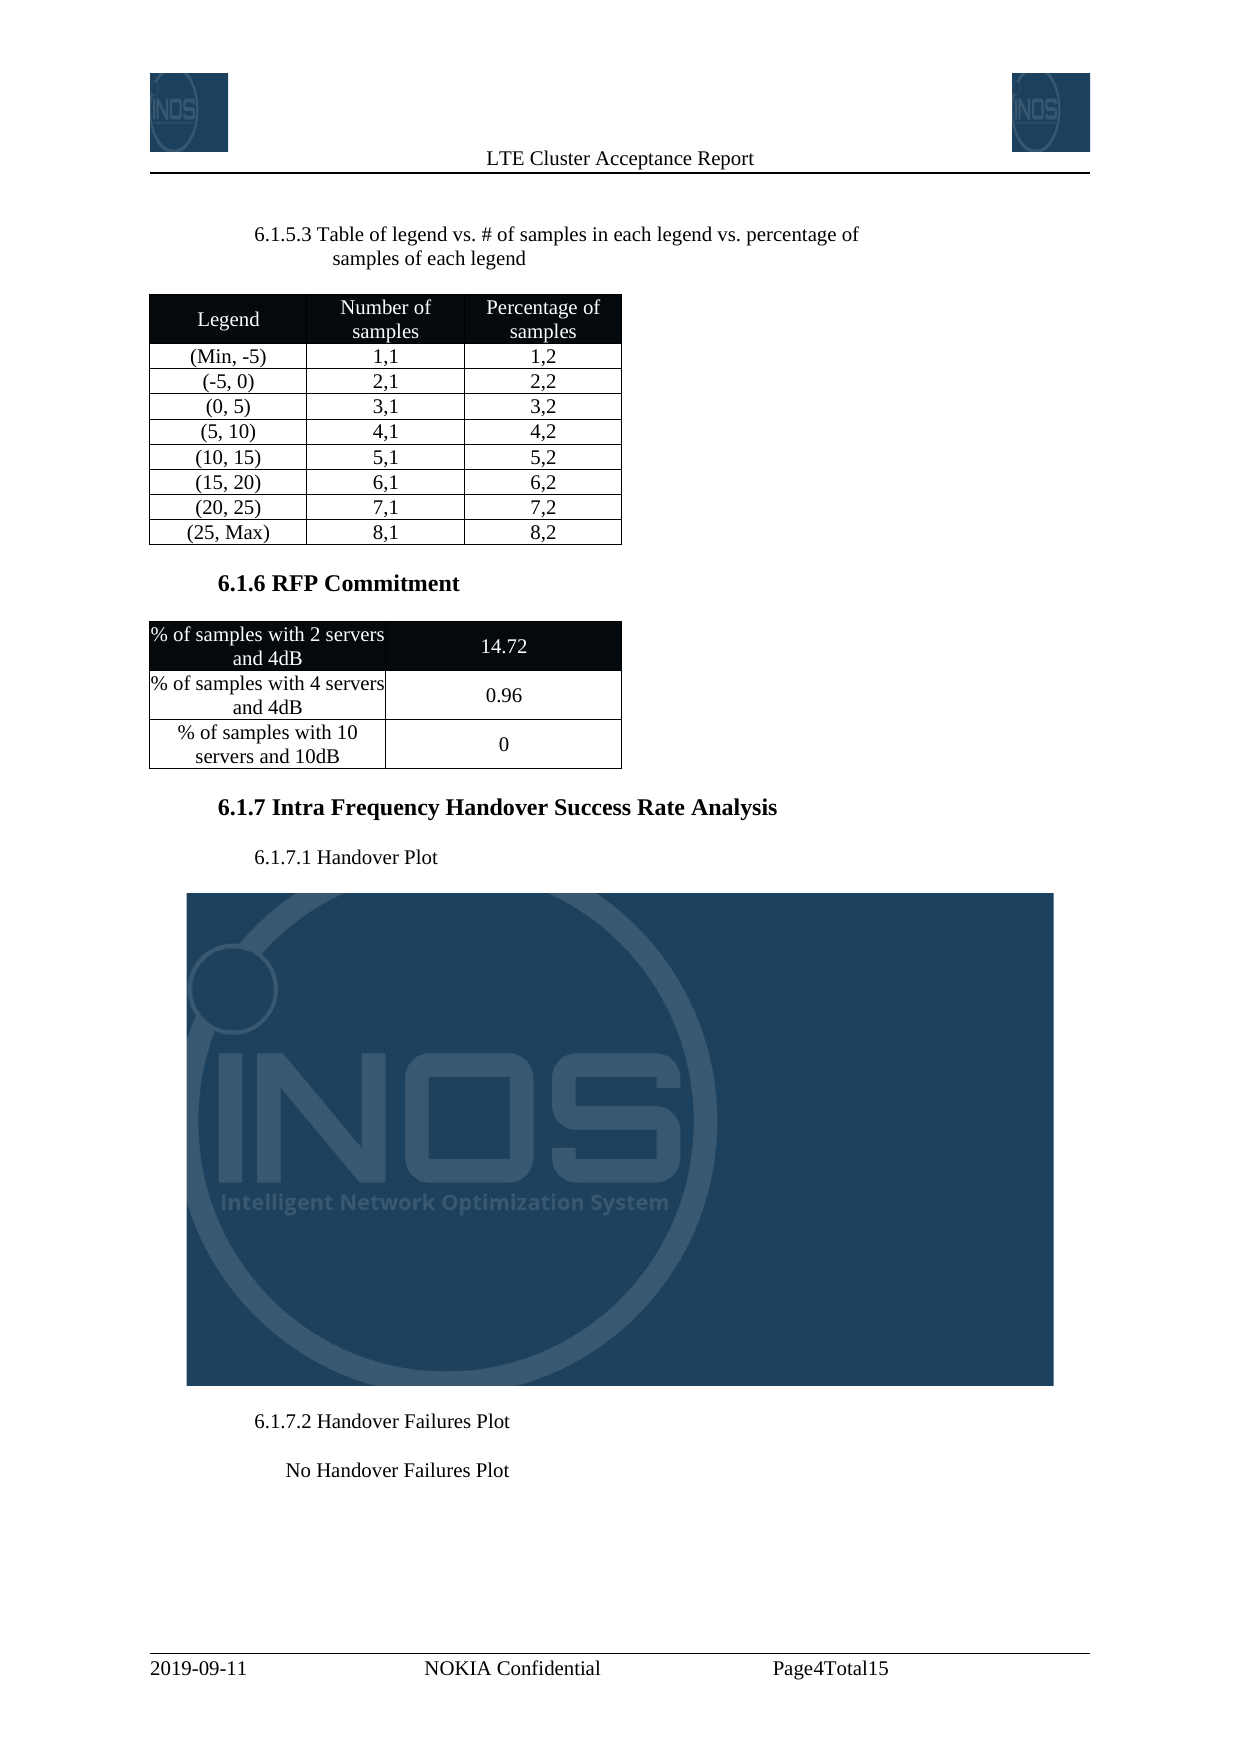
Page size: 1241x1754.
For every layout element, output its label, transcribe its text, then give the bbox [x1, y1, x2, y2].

table_cell 4,1 [307, 420, 464, 443]
table_header Percentage of samples [465, 295, 621, 343]
table_header 14.72 [386, 622, 621, 670]
table_cell (10, 15) [150, 445, 306, 469]
table_header Number of samples [307, 295, 464, 343]
text 6.1.7.2 Handover Failures Plot [254, 1409, 1090, 1433]
table_header % of samples with 2 servers and 4dB [150, 622, 385, 670]
table_cell (0, 5) [150, 394, 306, 418]
table_cell (-5, 0) [150, 369, 306, 393]
text samples of each legend [332, 246, 1090, 270]
text 6.1.5.3 Table of legend vs. # of samples in each legend vs. percentage of [254, 222, 1090, 246]
table_cell 5,2 [465, 445, 621, 469]
picture [186, 893, 1054, 1386]
table_cell 3,1 [307, 394, 464, 418]
table_cell 6,1 [307, 470, 464, 494]
table_cell 3,2 [465, 394, 621, 418]
text No Handover Failures Plot [285, 1457, 1090, 1482]
table_cell 8,1 [307, 520, 464, 544]
table_cell 1,2 [465, 344, 621, 368]
table_cell 4,2 [465, 420, 621, 443]
table_cell (15, 20) [150, 470, 306, 494]
table_cell % of samples with 4 servers and 4dB [150, 671, 385, 719]
table_cell (Min, -5) [150, 344, 306, 368]
table_cell 7,1 [307, 495, 464, 519]
table_cell 7,2 [465, 495, 621, 519]
picture [150, 73, 229, 152]
table_cell 5,1 [307, 445, 464, 469]
table_cell 0 [386, 720, 621, 768]
text 6.1.7.1 Handover Plot [254, 845, 1090, 869]
text 6.1.7 Intra Frequency Handover Success Rate Analysis [218, 793, 1090, 821]
table_cell 2,1 [307, 369, 464, 393]
table_cell 2,2 [465, 369, 621, 393]
picture [1012, 73, 1091, 152]
table_cell (5, 10) [150, 420, 306, 443]
text 6.1.6 RFP Commitment [218, 569, 1090, 597]
table_cell 1,1 [307, 344, 464, 368]
table_header Legend [150, 295, 306, 343]
table_cell 0.96 [386, 671, 621, 719]
table_cell (25, Max) [150, 520, 306, 544]
table_cell 8,2 [465, 520, 621, 544]
table_cell 6,2 [465, 470, 621, 494]
table_cell (20, 25) [150, 495, 306, 519]
table_cell % of samples with 10 servers and 10dB [150, 720, 385, 768]
